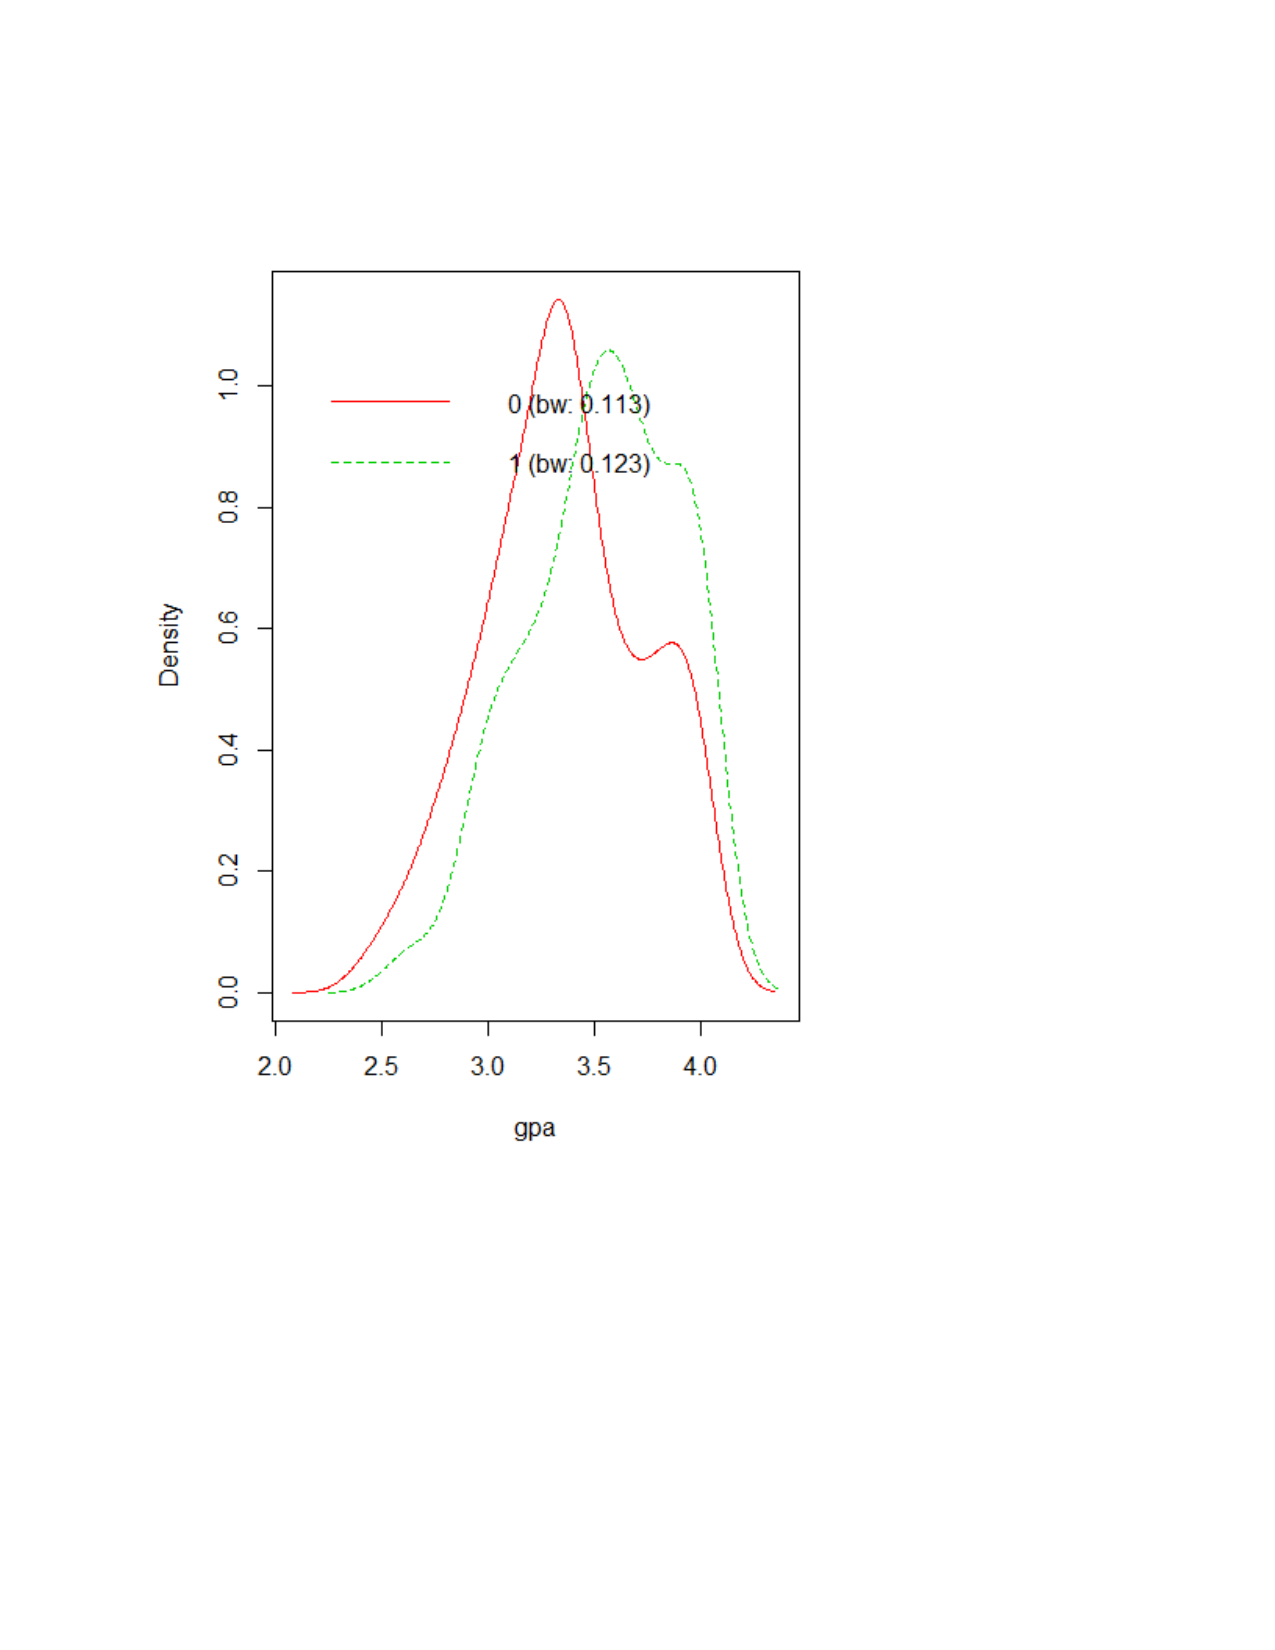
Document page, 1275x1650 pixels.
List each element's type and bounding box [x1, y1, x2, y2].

picture [150, 150, 863, 1174]
